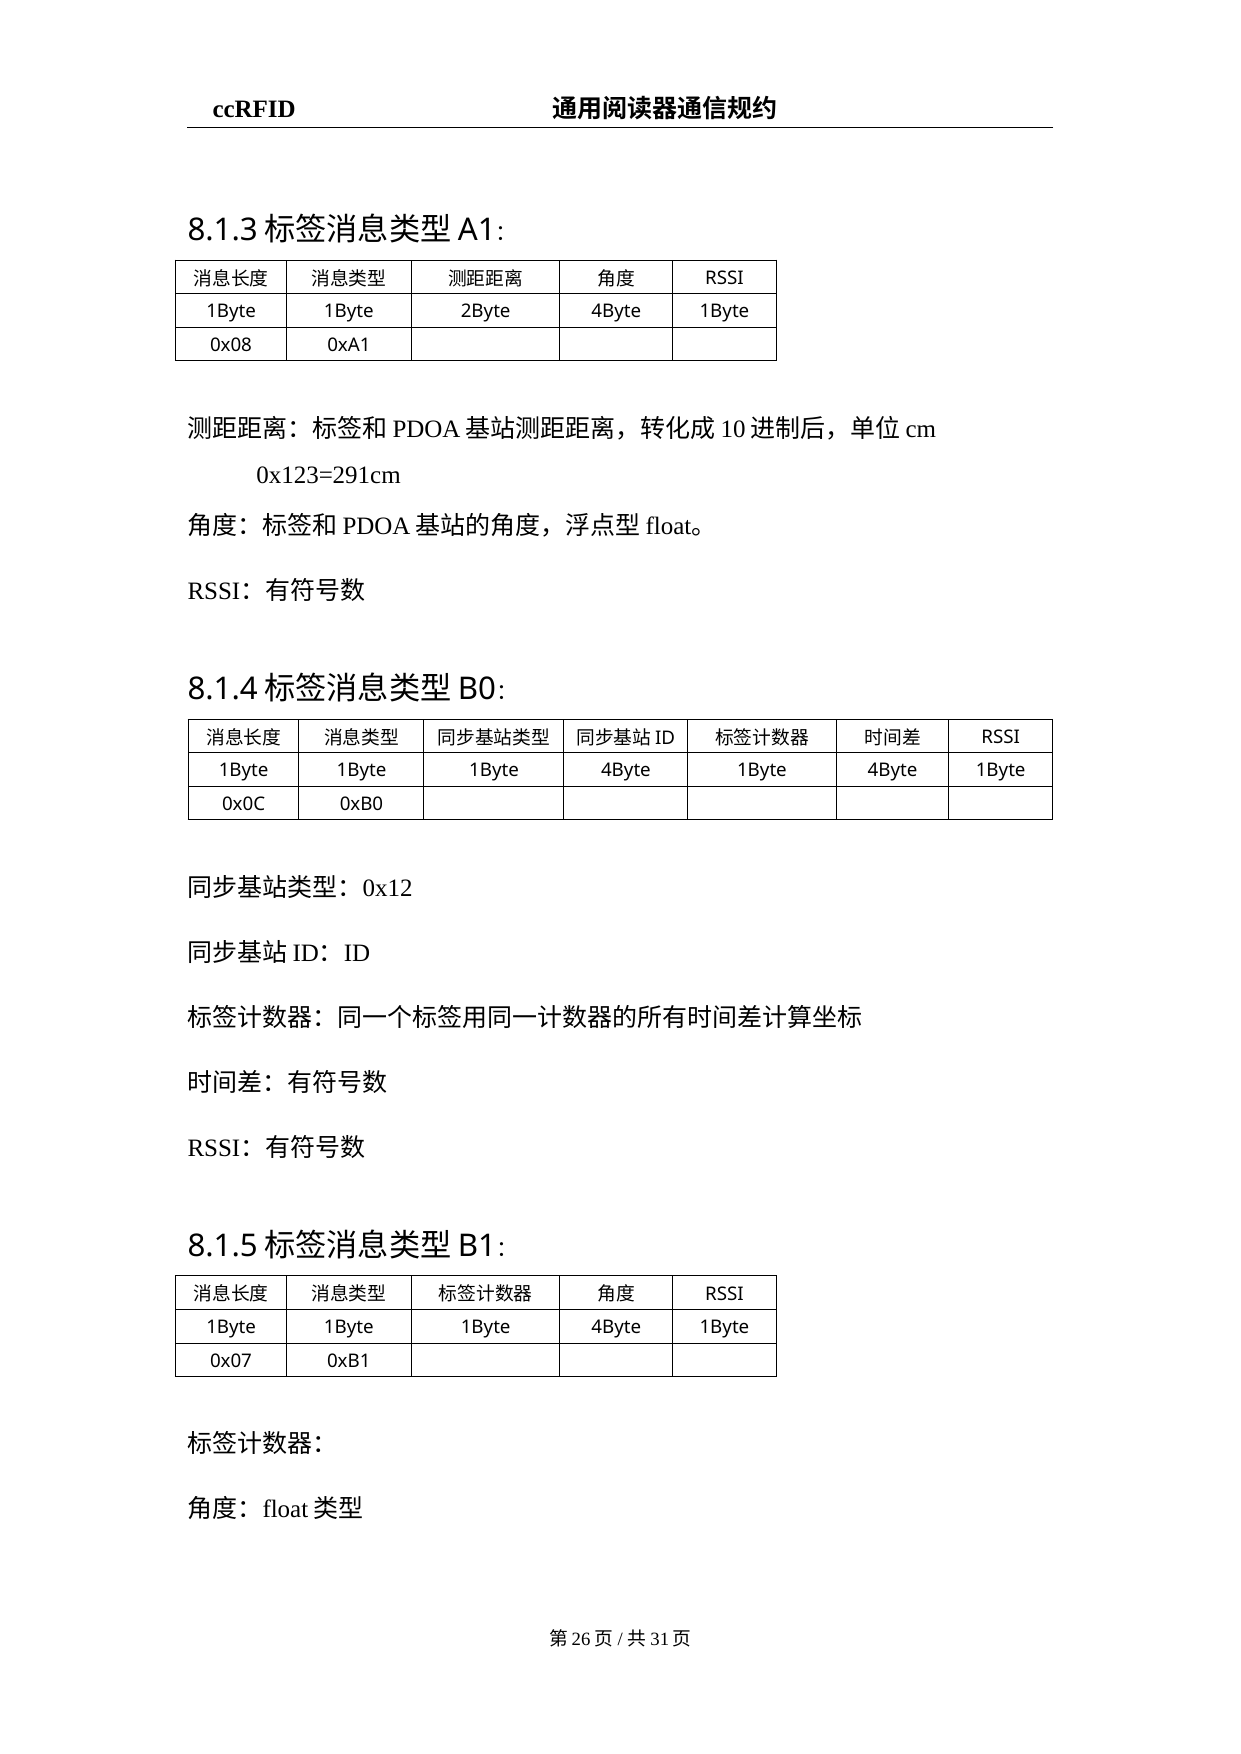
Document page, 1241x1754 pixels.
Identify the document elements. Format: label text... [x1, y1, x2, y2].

text 标签计数器： [187, 1409, 1053, 1474]
table_cell [564, 787, 687, 819]
table_cell 0xB0 [299, 787, 423, 819]
table_cell 1Byte [189, 753, 298, 786]
table_cell 4Byte [560, 294, 672, 327]
table_cell 1Byte [299, 753, 423, 786]
text 同步基站ID：ID [187, 918, 1053, 983]
table_header RSSI [949, 720, 1052, 752]
table_cell 0xB1 [287, 1344, 411, 1376]
table_cell 4Byte [560, 1310, 672, 1342]
table_header 角度 [560, 261, 672, 293]
table_header 消息类型 [287, 261, 411, 293]
table_cell 0x07 [176, 1344, 286, 1376]
table_cell 1Byte [949, 753, 1052, 786]
table_cell 1Byte [424, 753, 563, 786]
table_header 消息长度 [176, 1276, 286, 1309]
table_cell 1Byte [176, 294, 286, 327]
table_header 消息长度 [176, 261, 286, 293]
table_cell 1Byte [287, 294, 411, 327]
table_cell [837, 787, 948, 819]
table_cell 4Byte [564, 753, 687, 786]
table_header 同步基站ID [564, 720, 687, 752]
table_header 消息长度 [189, 720, 298, 752]
table_cell 4Byte [837, 753, 948, 786]
table_cell 1Byte [287, 1310, 411, 1342]
table_cell 2Byte [412, 294, 559, 327]
table_header 标签计数器 [412, 1276, 559, 1309]
text RSSI：有符号数 [187, 556, 1053, 621]
table_header 角度 [560, 1276, 672, 1309]
table_header RSSI [673, 1276, 776, 1309]
text 同步基站类型：0x12 [187, 853, 1053, 918]
table_cell [412, 328, 559, 360]
table_header 消息类型 [299, 720, 423, 752]
table_cell 0x0C [189, 787, 298, 819]
text 8.1.3标签消息类型A1： [187, 194, 1053, 259]
table_cell [949, 787, 1052, 819]
text 8.1.4标签消息类型B0： [187, 654, 1053, 719]
table_cell 1Byte [673, 1310, 776, 1342]
table_cell [560, 1344, 672, 1376]
table_header 同步基站类型 [424, 720, 563, 752]
table_cell 0x08 [176, 328, 286, 360]
text 角度：标签和PDOA基站的角度，浮点型float。 [187, 491, 1053, 556]
text RSSI：有符号数 [187, 1113, 1053, 1178]
table_header 时间差 [837, 720, 948, 752]
text 测距距离：标签和PDOA基站测距距离，转化成10进制后，单位cm [187, 394, 1053, 459]
table_header RSSI [673, 261, 776, 293]
table_header 测距距离 [412, 261, 559, 293]
text 标签计数器：同一个标签用同一计数器的所有时间差计算坐标 [187, 983, 1053, 1048]
text 时间差：有符号数 [187, 1048, 1053, 1113]
table_cell [673, 328, 776, 360]
text 角度：float类型 [187, 1474, 1053, 1539]
text 0x123=291cm [187, 459, 1053, 491]
table_cell 1Byte [412, 1310, 559, 1342]
table_cell [673, 1344, 776, 1376]
table_cell [560, 328, 672, 360]
table_header 消息类型 [287, 1276, 411, 1309]
table_cell [412, 1344, 559, 1376]
table_cell [424, 787, 563, 819]
text 8.1.5标签消息类型B1： [187, 1210, 1053, 1275]
table_cell 0xA1 [287, 328, 411, 360]
table_cell 1Byte [176, 1310, 286, 1342]
table_cell 1Byte [673, 294, 776, 327]
table_cell [688, 787, 836, 819]
table_cell 1Byte [688, 753, 836, 786]
table_header 标签计数器 [688, 720, 836, 752]
